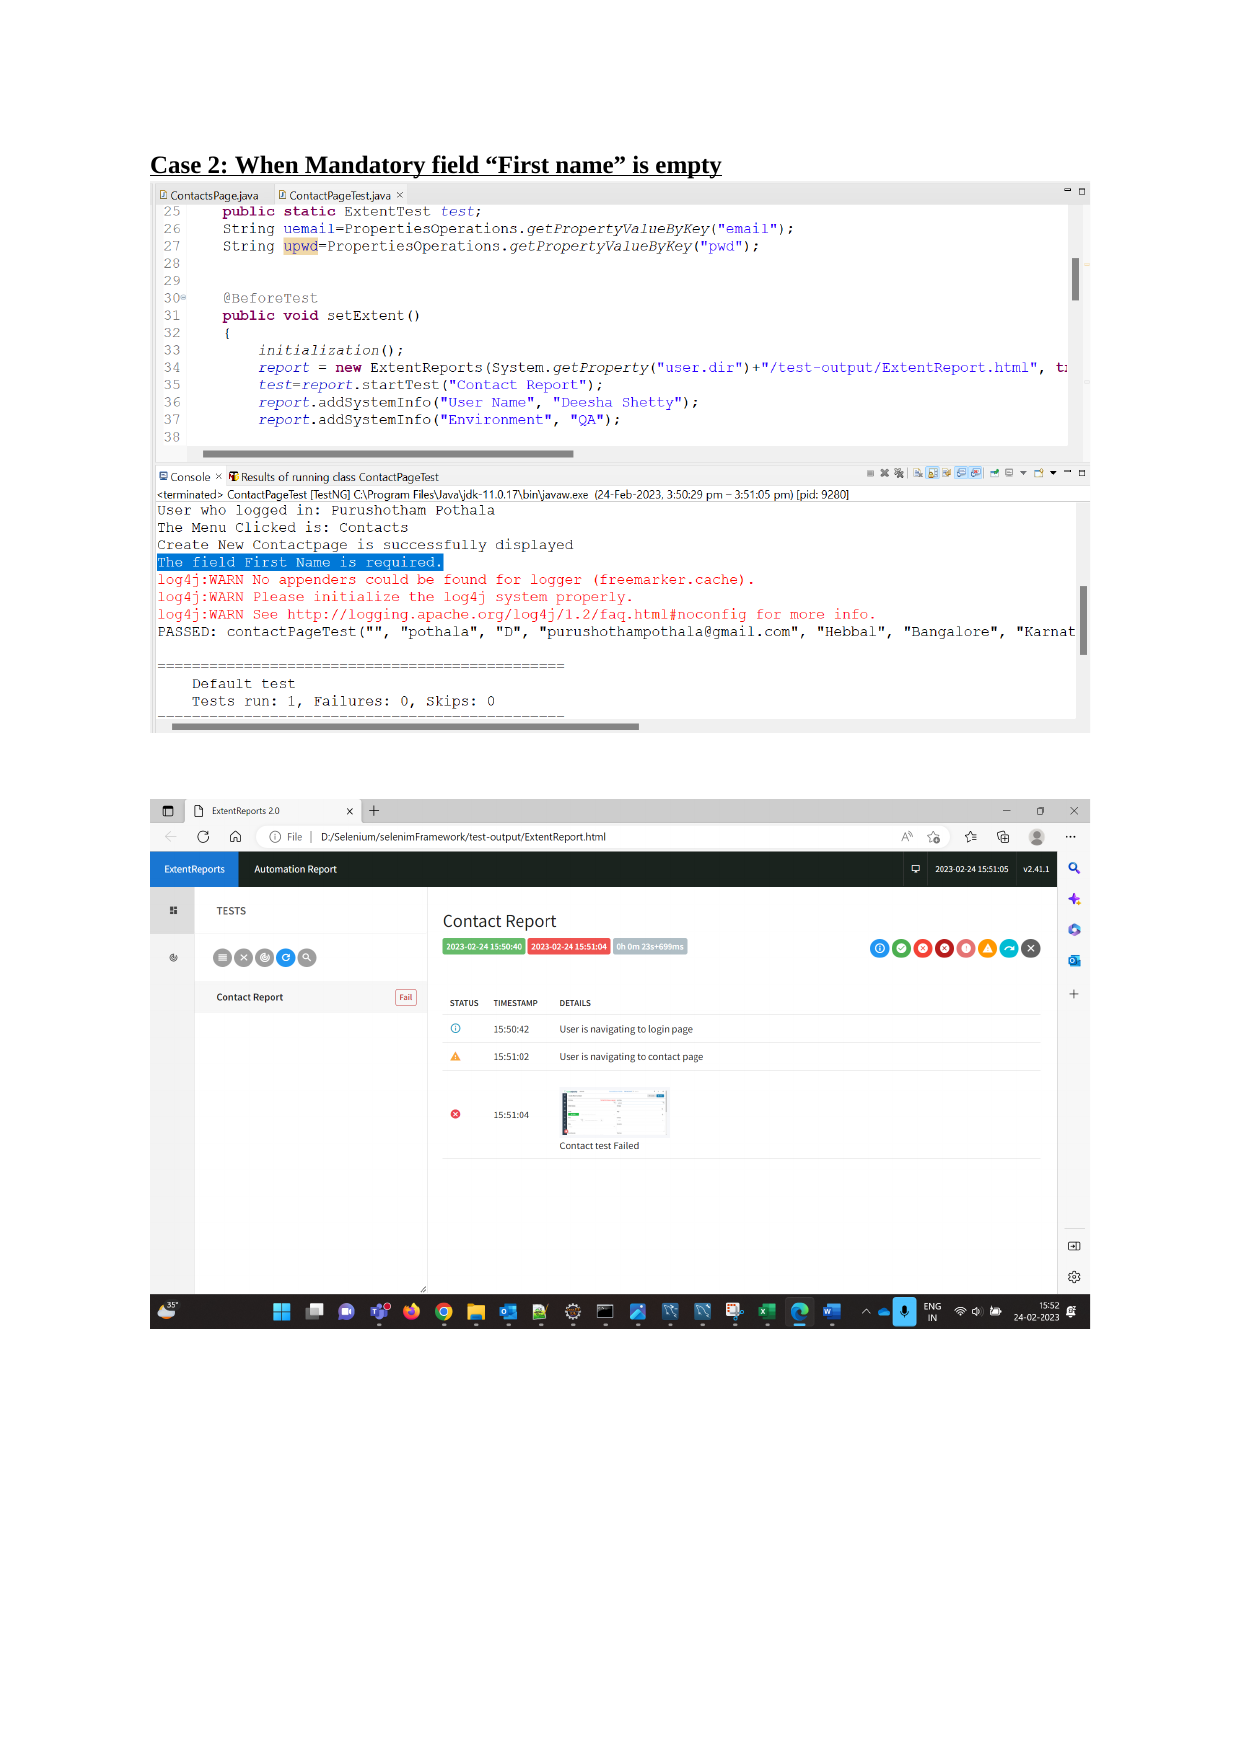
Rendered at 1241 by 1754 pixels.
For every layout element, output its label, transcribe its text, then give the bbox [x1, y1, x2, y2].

text Case 2: When Mandatory field “First name” is empty [150, 150, 1090, 181]
picture [150, 799, 1091, 1329]
picture [150, 181, 1091, 733]
